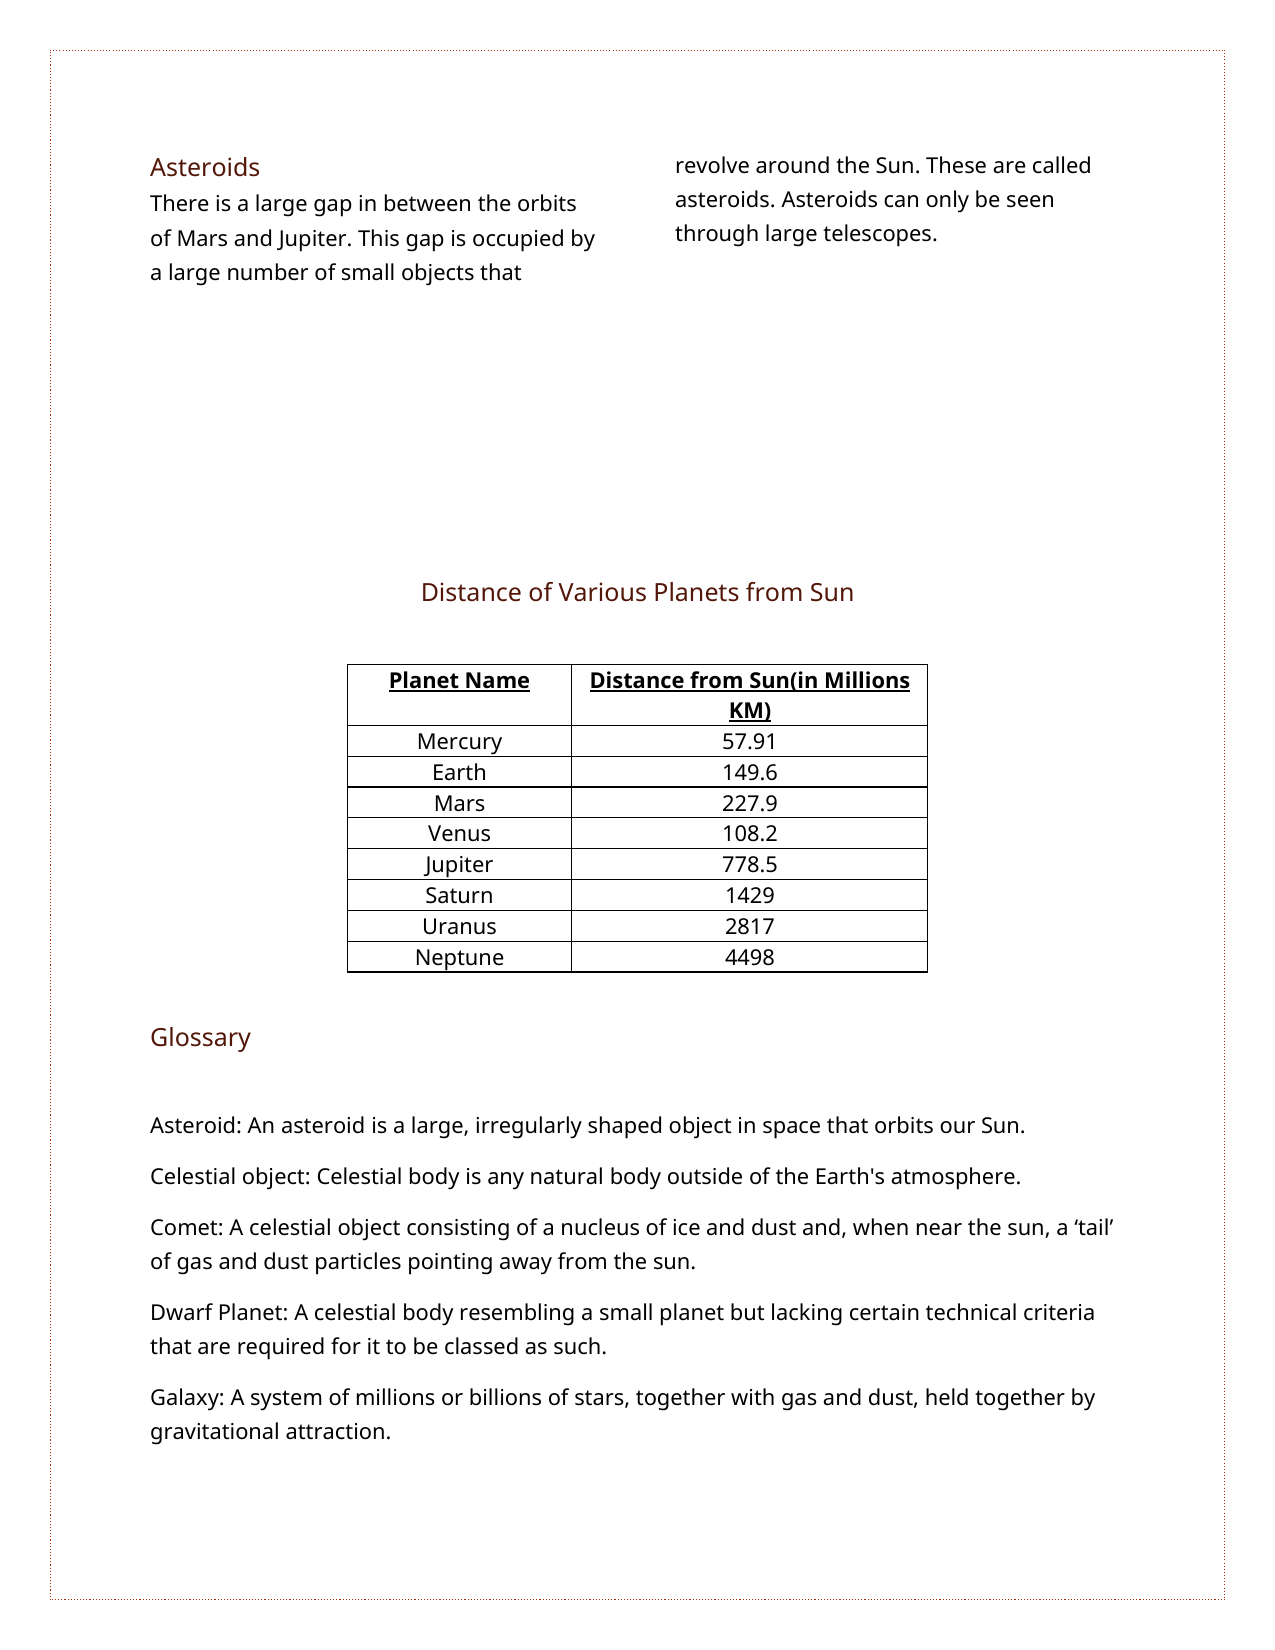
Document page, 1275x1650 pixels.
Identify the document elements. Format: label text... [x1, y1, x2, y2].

table_cell Jupiter [348, 849, 571, 879]
text Asteroid: An asteroid is a large, irregularly shaped object in space that orbits our Sun. [150, 1110, 1125, 1140]
table_cell 227.9 [572, 788, 927, 817]
table_cell Earth [348, 757, 571, 786]
text Comet: A celestial object consisting of a nucleus of ice and dust and, when near the sun, a ‘tail’ of gas and dust particles pointing away from the sun. [150, 1212, 1125, 1276]
text Asteroids There is a large gap in between the orbits of Mars and Jupiter. This gap is occupied by a large number of small objects that revolve around the Sun. These are called asteroids. Asteroids can only be seen through large telescopes. [150, 150, 600, 287]
table_cell 778.5 [572, 849, 927, 879]
text Asteroids There is a large gap in between the orbits of Mars and Jupiter. This gap is occupied by a large number of small objects that revolve around the Sun. These are called asteroids. Asteroids can only be seen through large telescopes. [675, 150, 1125, 248]
table_cell 2817 [572, 911, 927, 941]
table_cell Mercury [348, 726, 571, 756]
text Dwarf Planet: A celestial body resembling a small planet but lacking certain technical criteria that are required for it to be classed as such. [150, 1297, 1125, 1361]
table_cell Neptune [348, 942, 571, 971]
table_cell 1429 [572, 880, 927, 910]
text Galaxy: A system of millions or billions of stars, together with gas and dust, held together by gravitational attraction. [150, 1382, 1125, 1446]
table_cell Saturn [348, 880, 571, 910]
table_cell 4498 [572, 942, 927, 971]
text Celestial object: Celestial body is any natural body outside of the Earth's atmosphere. [150, 1161, 1125, 1191]
subtitle Glossary [150, 1020, 1125, 1054]
table_cell 149.6 [572, 757, 927, 786]
table_cell Mars [348, 788, 571, 817]
table_header Distance from Sun(in Millions KM) [572, 665, 927, 725]
table_header Planet Name [348, 665, 571, 725]
table_cell Uranus [348, 911, 571, 941]
subtitle Distance of Various Planets from Sun [150, 574, 1125, 608]
table_cell 108.2 [572, 818, 927, 848]
table_cell Venus [348, 818, 571, 848]
table_cell 57.91 [572, 726, 927, 756]
